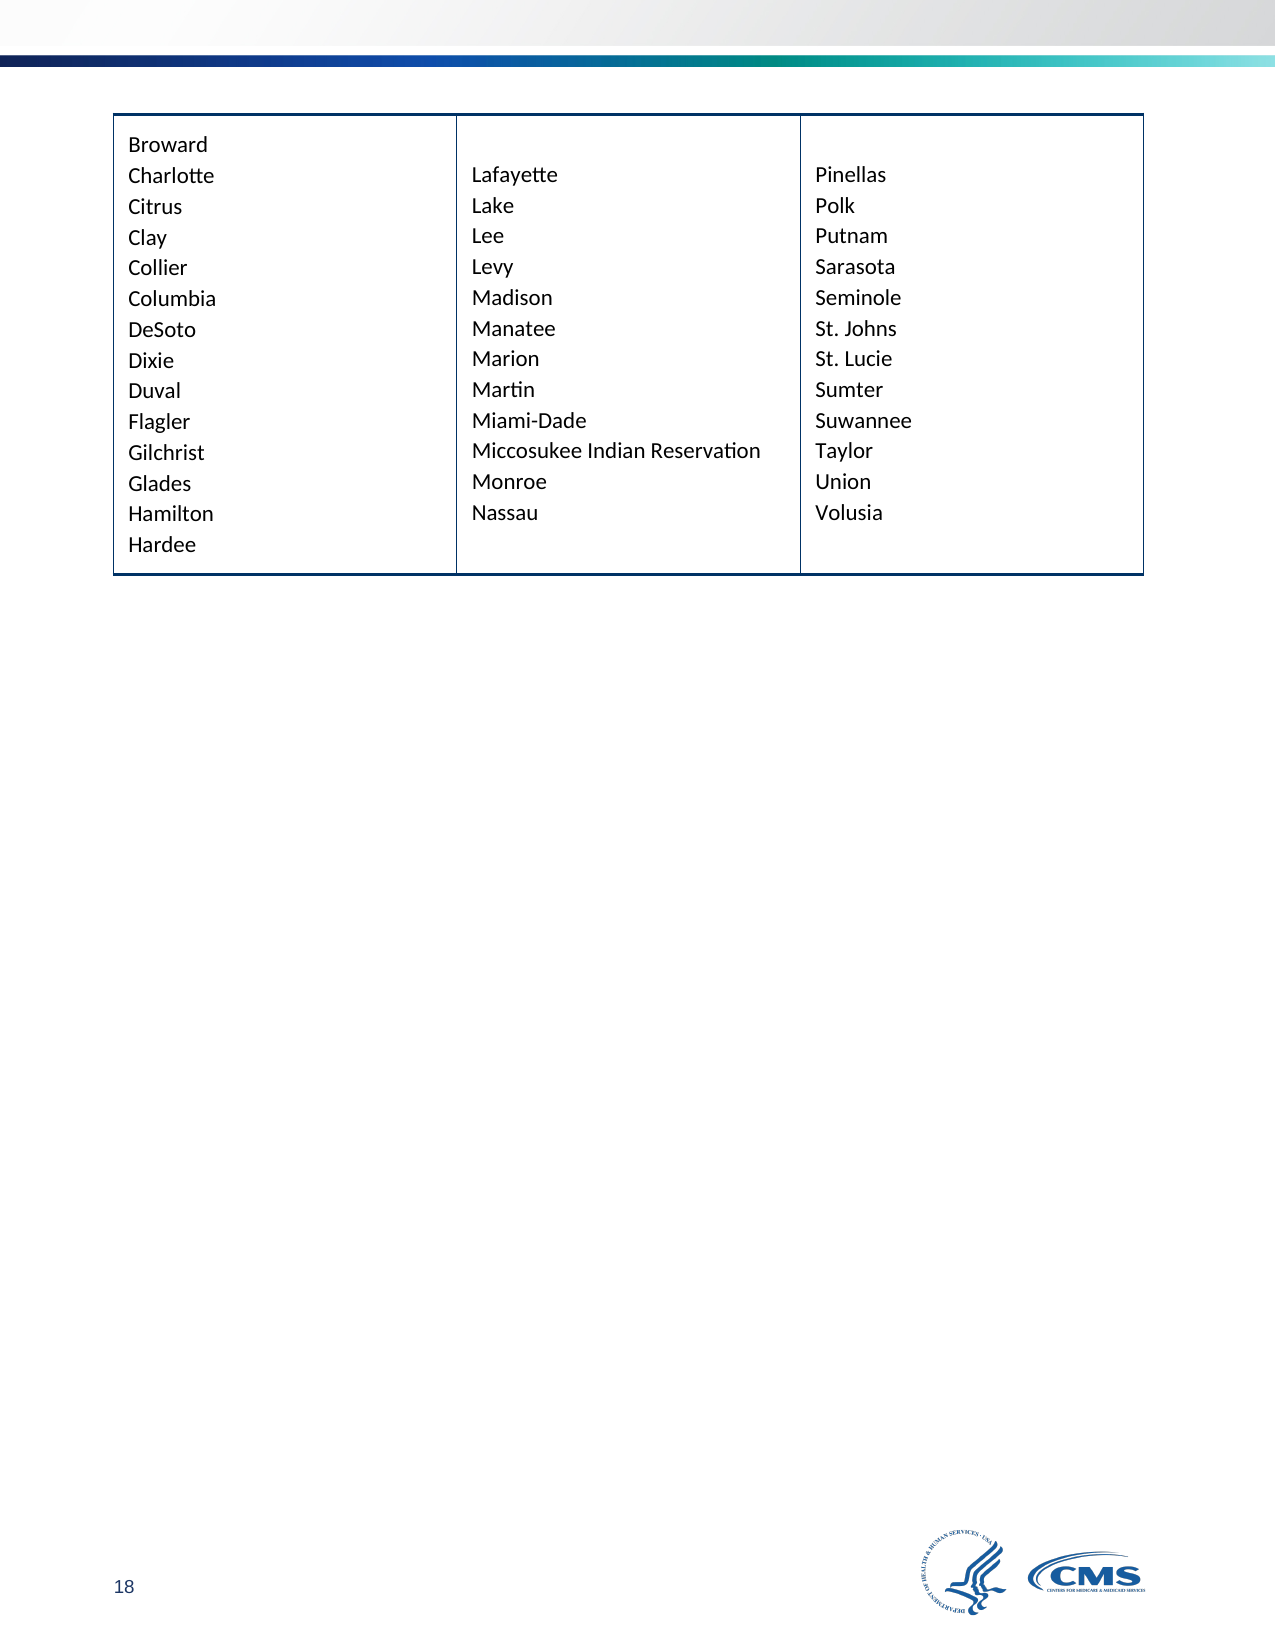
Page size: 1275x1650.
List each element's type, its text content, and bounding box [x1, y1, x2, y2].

picture [916, 1528, 1150, 1617]
picture [0, 0, 1275, 67]
table_cell PA-B Alachua Baker Bradford Brevard Broward Charlotte Citrus Clay Collier Columbia DeSoto Dixie Duval Flagler Gilchrist Glades Hamilton Hardee [114, 116, 456, 573]
table_cell Okeechobee Orange Osceola Palm Beach Pasco Pinellas Polk Putnam Sarasota Seminole St. Johns St. Lucie Sumter Suwannee Taylor Union Volusia [801, 116, 1143, 573]
